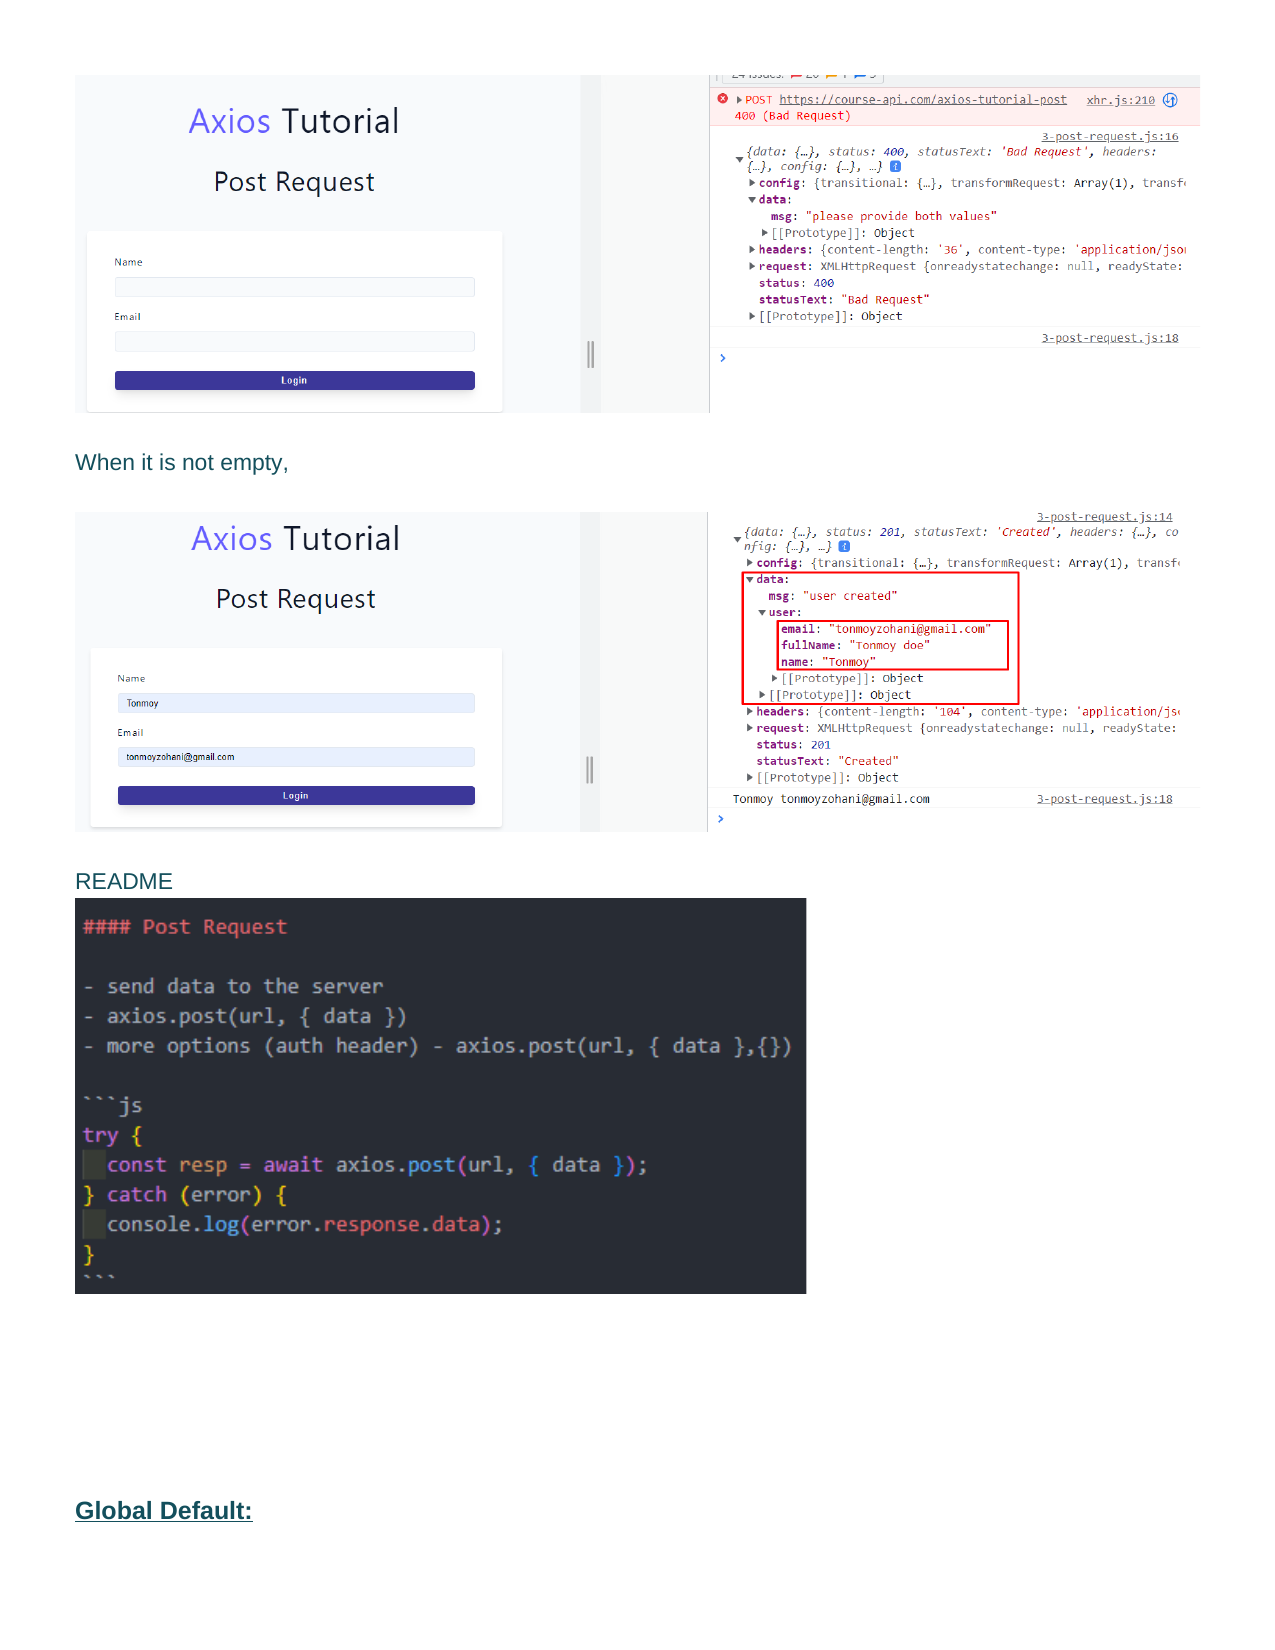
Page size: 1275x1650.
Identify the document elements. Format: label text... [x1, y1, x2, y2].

text When it is not empty, [75, 449, 1200, 476]
text Global Default: [75, 1496, 1200, 1524]
picture [75, 898, 807, 1294]
picture [75, 75, 1200, 413]
picture [75, 512, 1200, 832]
text README [75, 868, 1200, 894]
